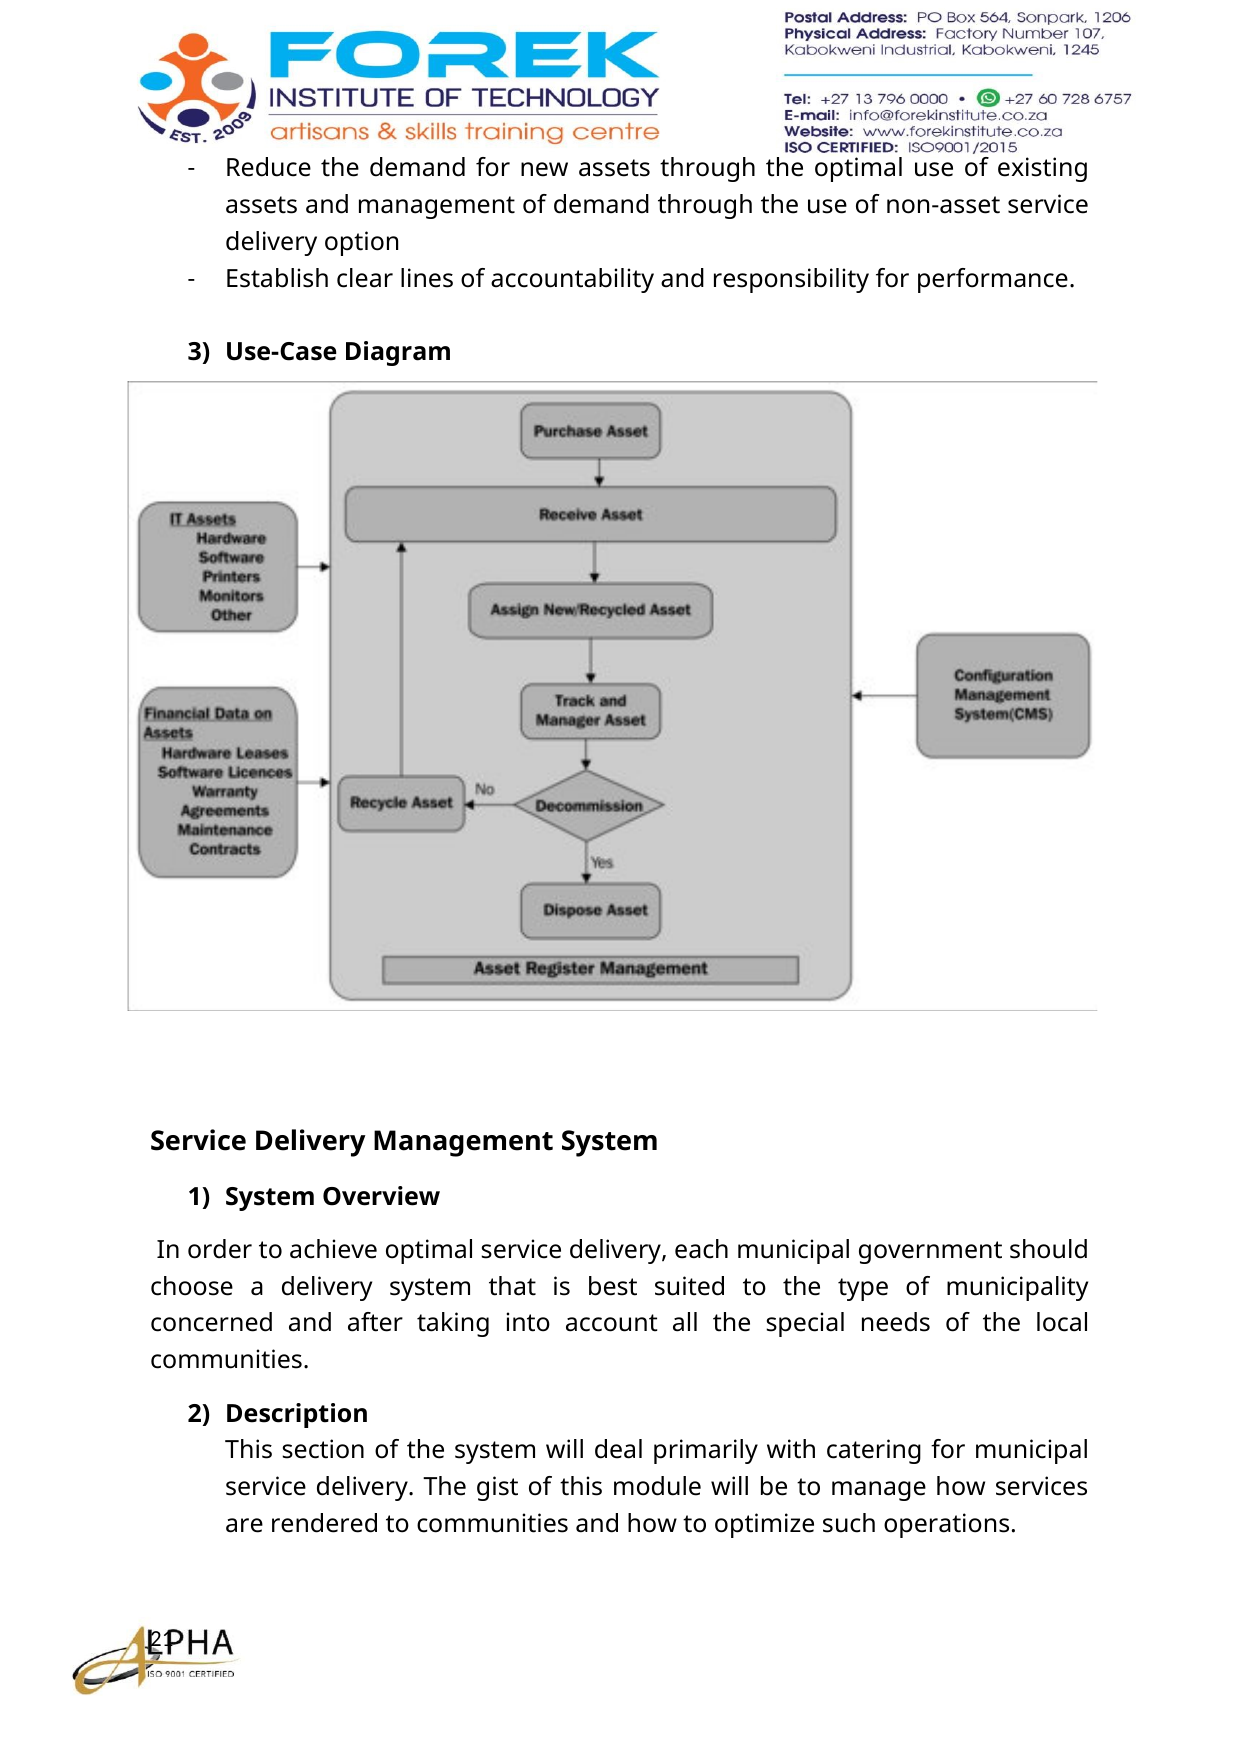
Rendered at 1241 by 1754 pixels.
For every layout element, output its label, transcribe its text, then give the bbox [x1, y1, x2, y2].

picture [69, 1616, 245, 1696]
list Establish clear lines of accountability and responsibility for performance. [187, 260, 1090, 294]
picture [127, 381, 1098, 1011]
list Reduce the demand for new assets through the optimal use of existing assets and management of demand through the use of non-asset service delivery option [187, 150, 1090, 258]
picture [126, 8, 1144, 165]
list This section of the system will deal primarily with catering for municipal service delivery. The gist of this module will be to manage how services are rendered to communities and how to optimize such operations. [225, 1432, 1090, 1540]
list Description [187, 1395, 1090, 1429]
text In order to achieve optimal service delivery, each municipal government should choose a delivery system that is best suited to the type of municipality concerned and after taking into account all the special needs of the local communities. [150, 1232, 1090, 1376]
list Use-Case Diagram [187, 334, 1090, 368]
text Service Delivery Management System [150, 1122, 1090, 1158]
list System Overview [187, 1178, 1090, 1212]
